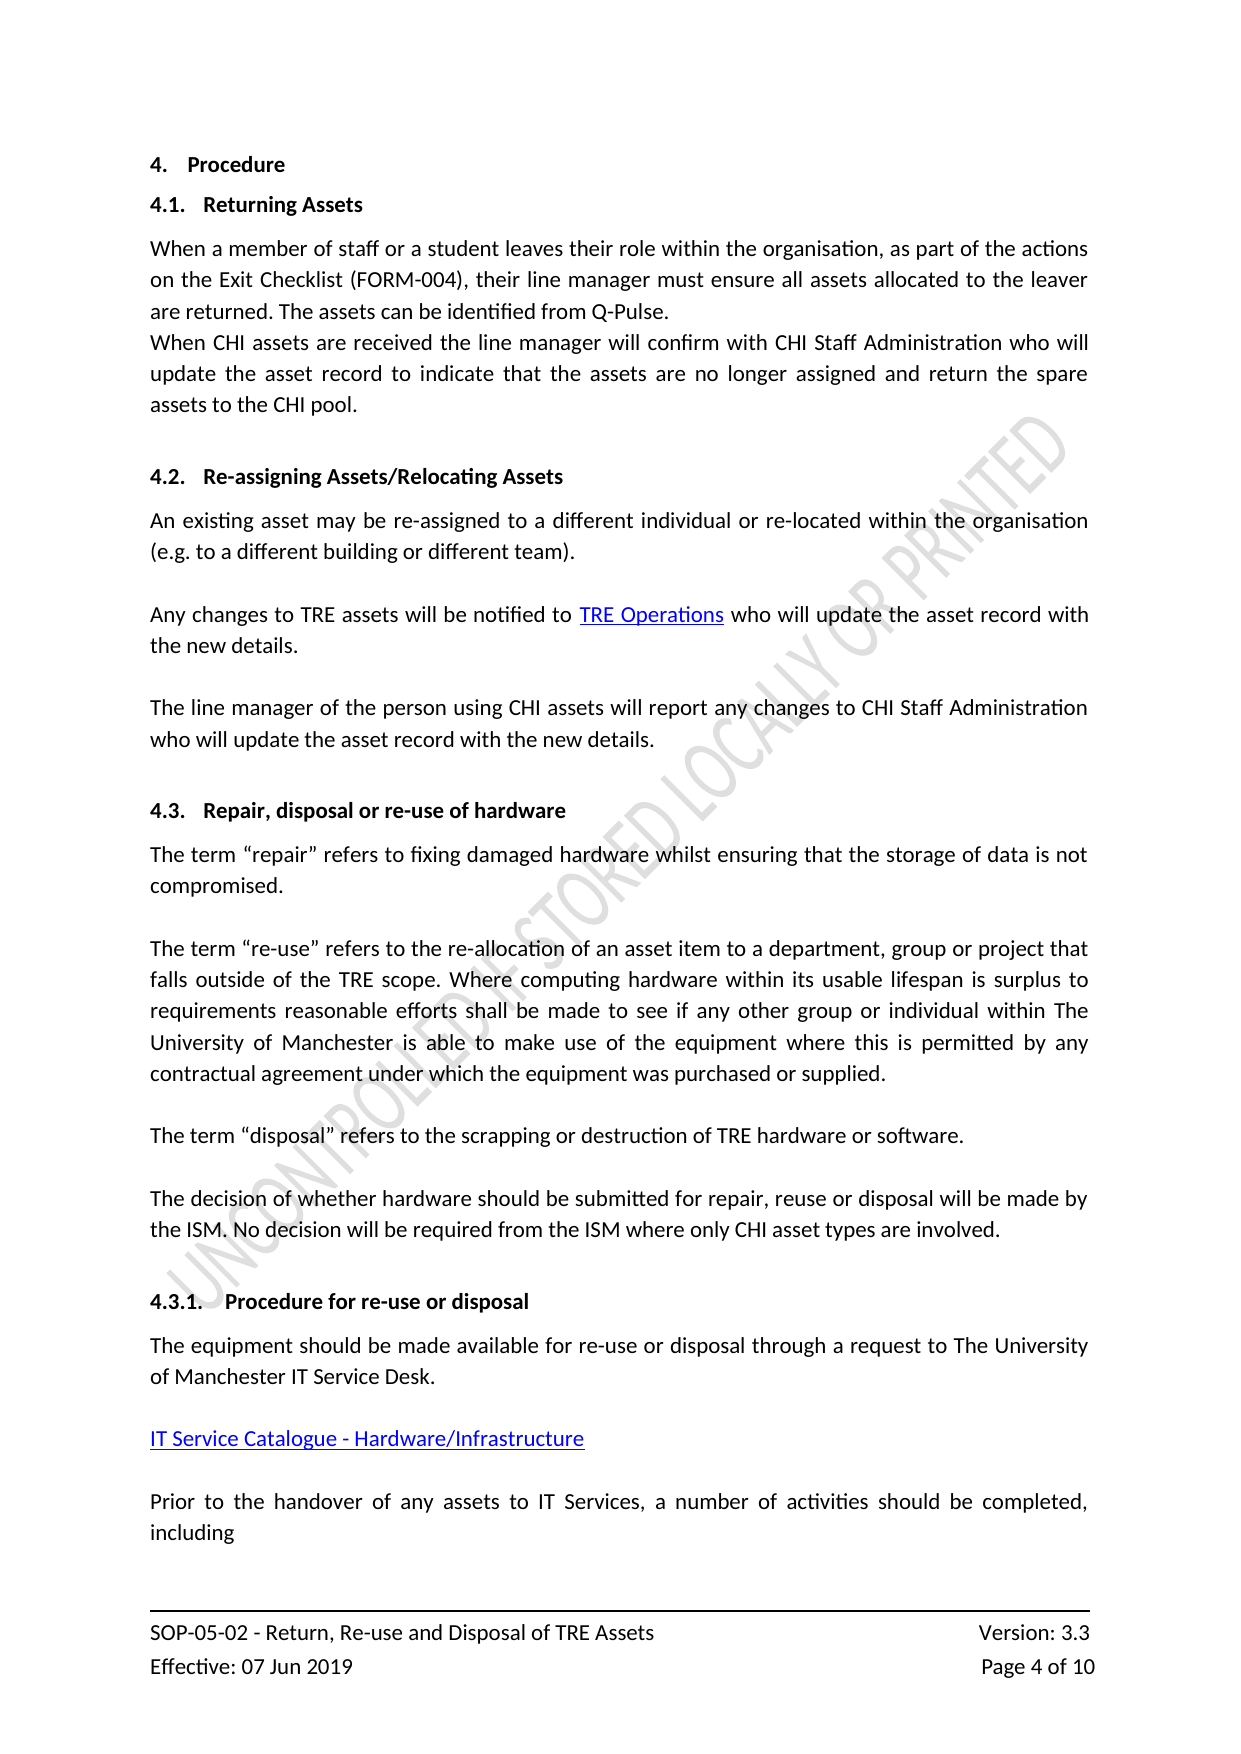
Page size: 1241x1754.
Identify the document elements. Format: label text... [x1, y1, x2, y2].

subtitle Procedure [150, 150, 1090, 178]
text Prior to the handover of any assets to IT Services, a number of activities should be completed, including [150, 1484, 1090, 1546]
text The term “repair” refers to fixing damaged hardware whilst ensuring that the storage of data is not compromised. [150, 837, 1090, 899]
text The term “re-use” refers to the re-allocation of an asset item to a department, group or project that falls outside of the TRE scope. Where computing hardware within its usable lifespan is surplus to requirements reasonable efforts shall be made to see if any other group or individual within The University of Manchester is able to make use of the equipment where this is permitted by any contractual agreement under which the equipment was purchased or supplied. [150, 931, 1090, 1087]
text When a member of staff or a student leaves their role within the organisation, as part of the actions on the Exit Checklist (FORM-004), their line manager must ensure all assets allocated to the leaver are returned. The assets can be identified from Q-Pulse. [150, 231, 1090, 325]
text IT Service Catalogue - Hardware/Infrastructure [150, 1421, 1090, 1453]
text The line manager of the person using CHI assets will report any changes to CHI Staff Administration who will update the asset record with the new details. [150, 690, 1090, 753]
subtitle Re-assigning Assets/Relocating Assets [150, 462, 1090, 490]
text An existing asset may be re-assigned to a different individual or re-located within the organisation (e.g. to a different building or different team). [150, 503, 1090, 565]
subtitle Repair, disposal or re-use of hardware [150, 797, 1090, 824]
subtitle Returning Assets [150, 191, 1090, 218]
text The decision of whether hardware should be submitted for repair, reuse or disposal will be made by the ISM. No decision will be required from the ISM where only CHI asset types are involved. [150, 1181, 1090, 1243]
text Any changes to TRE assets will be notified to TRE Operations who will update the asset record with the new details. [150, 597, 1090, 659]
text The term “disposal” refers to the scrapping or destruction of TRE hardware or software. [150, 1118, 1090, 1149]
subtitle Procedure for re-use or disposal [150, 1287, 1090, 1315]
text When CHI assets are received the line manager will confirm with CHI Staff Administration who will update the asset record to indicate that the assets are no longer assigned and return the spare assets to the CHI pool. [150, 325, 1090, 418]
text The equipment should be made available for re-use or disposal through a request to The University of Manchester IT Service Desk. [150, 1328, 1090, 1390]
